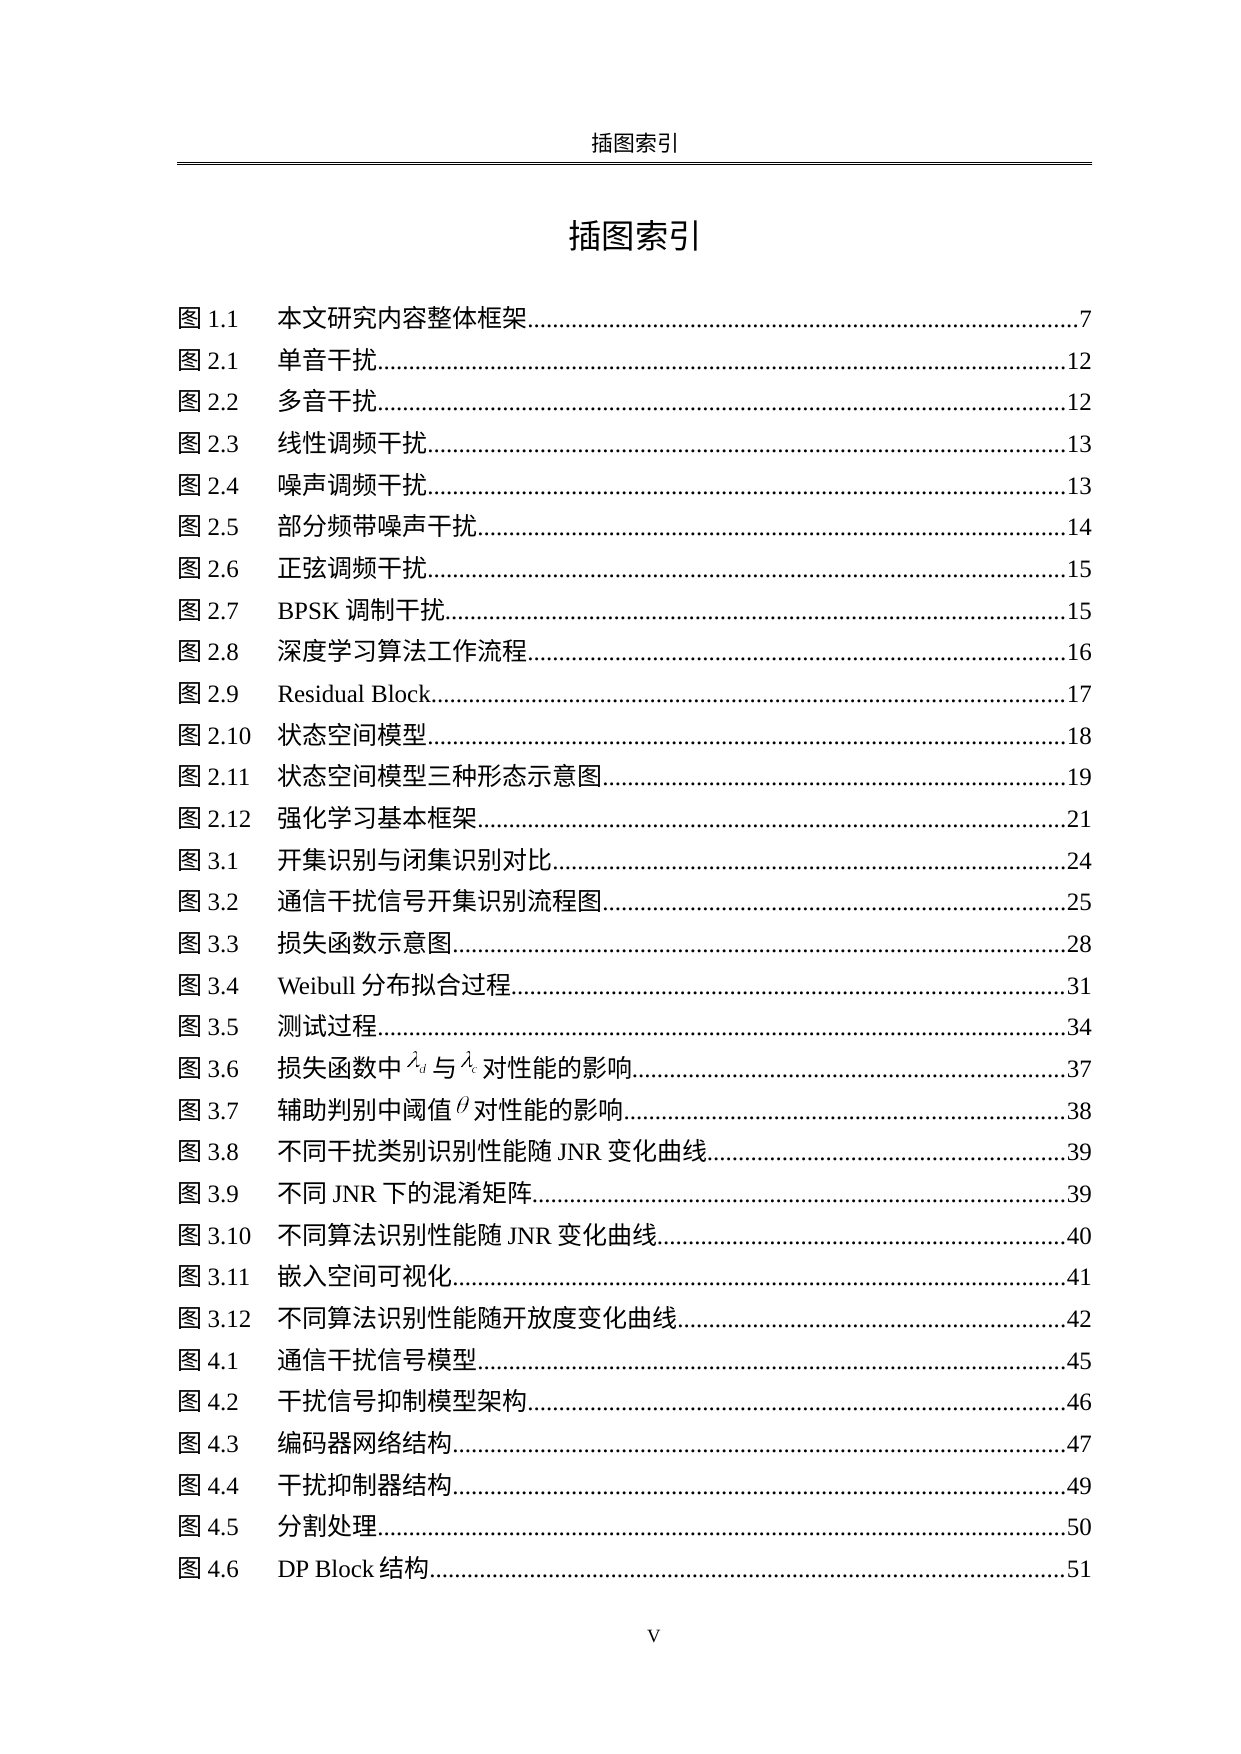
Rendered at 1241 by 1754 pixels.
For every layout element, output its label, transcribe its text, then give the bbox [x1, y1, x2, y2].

text 图4.1 通信干扰信号模型 45 [177, 1336, 1092, 1377]
text 图3.4 Weibull分布拟合过程 31 [177, 961, 1092, 1002]
text 图4.2 干扰信号抑制模型架构 46 [177, 1377, 1092, 1419]
text 图3.7 辅助判别中阈值对性能的影响 38 [177, 1086, 1092, 1127]
text 图2.8 深度学习算法工作流程 16 [177, 627, 1092, 669]
text 图2.12 强化学习基本框架 21 [177, 794, 1092, 836]
text 图2.1 单音干扰 12 [177, 336, 1092, 377]
text 图3.12 不同算法识别性能随开放度变化曲线 42 [177, 1294, 1092, 1336]
text 图3.11 嵌入空间可视化 41 [177, 1252, 1092, 1294]
text 图2.6 正弦调频干扰 15 [177, 544, 1092, 586]
text 图3.10 不同算法识别性能随JNR变化曲线 40 [177, 1211, 1092, 1252]
text 图3.2 通信干扰信号开集识别流程图 25 [177, 877, 1092, 919]
text 图3.1 开集识别与闭集识别对比 24 [177, 836, 1092, 877]
text 图2.11 状态空间模型三种形态示意图 19 [177, 752, 1092, 794]
text 图4.5 分割处理 50 [177, 1502, 1092, 1544]
text 图2.10 状态空间模型 18 [177, 711, 1092, 752]
text 图2.3 线性调频干扰 13 [177, 419, 1092, 461]
text 图2.7 BPSK调制干扰 15 [177, 586, 1092, 627]
text 图2.5 部分频带噪声干扰 14 [177, 502, 1092, 544]
text 图1.1 本文研究内容整体框架 7 [177, 294, 1092, 336]
text 图3.5 测试过程 34 [177, 1002, 1092, 1044]
text 图3.6 损失函数中与对性能的影响 37 [177, 1044, 1092, 1086]
text 图2.9 Residual Block 17 [177, 669, 1092, 711]
text 图3.3 损失函数示意图 28 [177, 919, 1092, 961]
text 图3.8 不同干扰类别识别性能随JNR变化曲线 39 [177, 1127, 1092, 1169]
text 图2.4 噪声调频干扰 13 [177, 461, 1092, 502]
text 插图索引 [177, 215, 1092, 257]
text 图2.2 多音干扰 12 [177, 377, 1092, 419]
text 图4.4 干扰抑制器结构 49 [177, 1461, 1092, 1502]
text 图4.6 DP Block结构 51 [177, 1544, 1092, 1586]
text 图4.3 编码器网络结构 47 [177, 1419, 1092, 1461]
text 图3.9 不同JNR下的混淆矩阵 39 [177, 1169, 1092, 1211]
